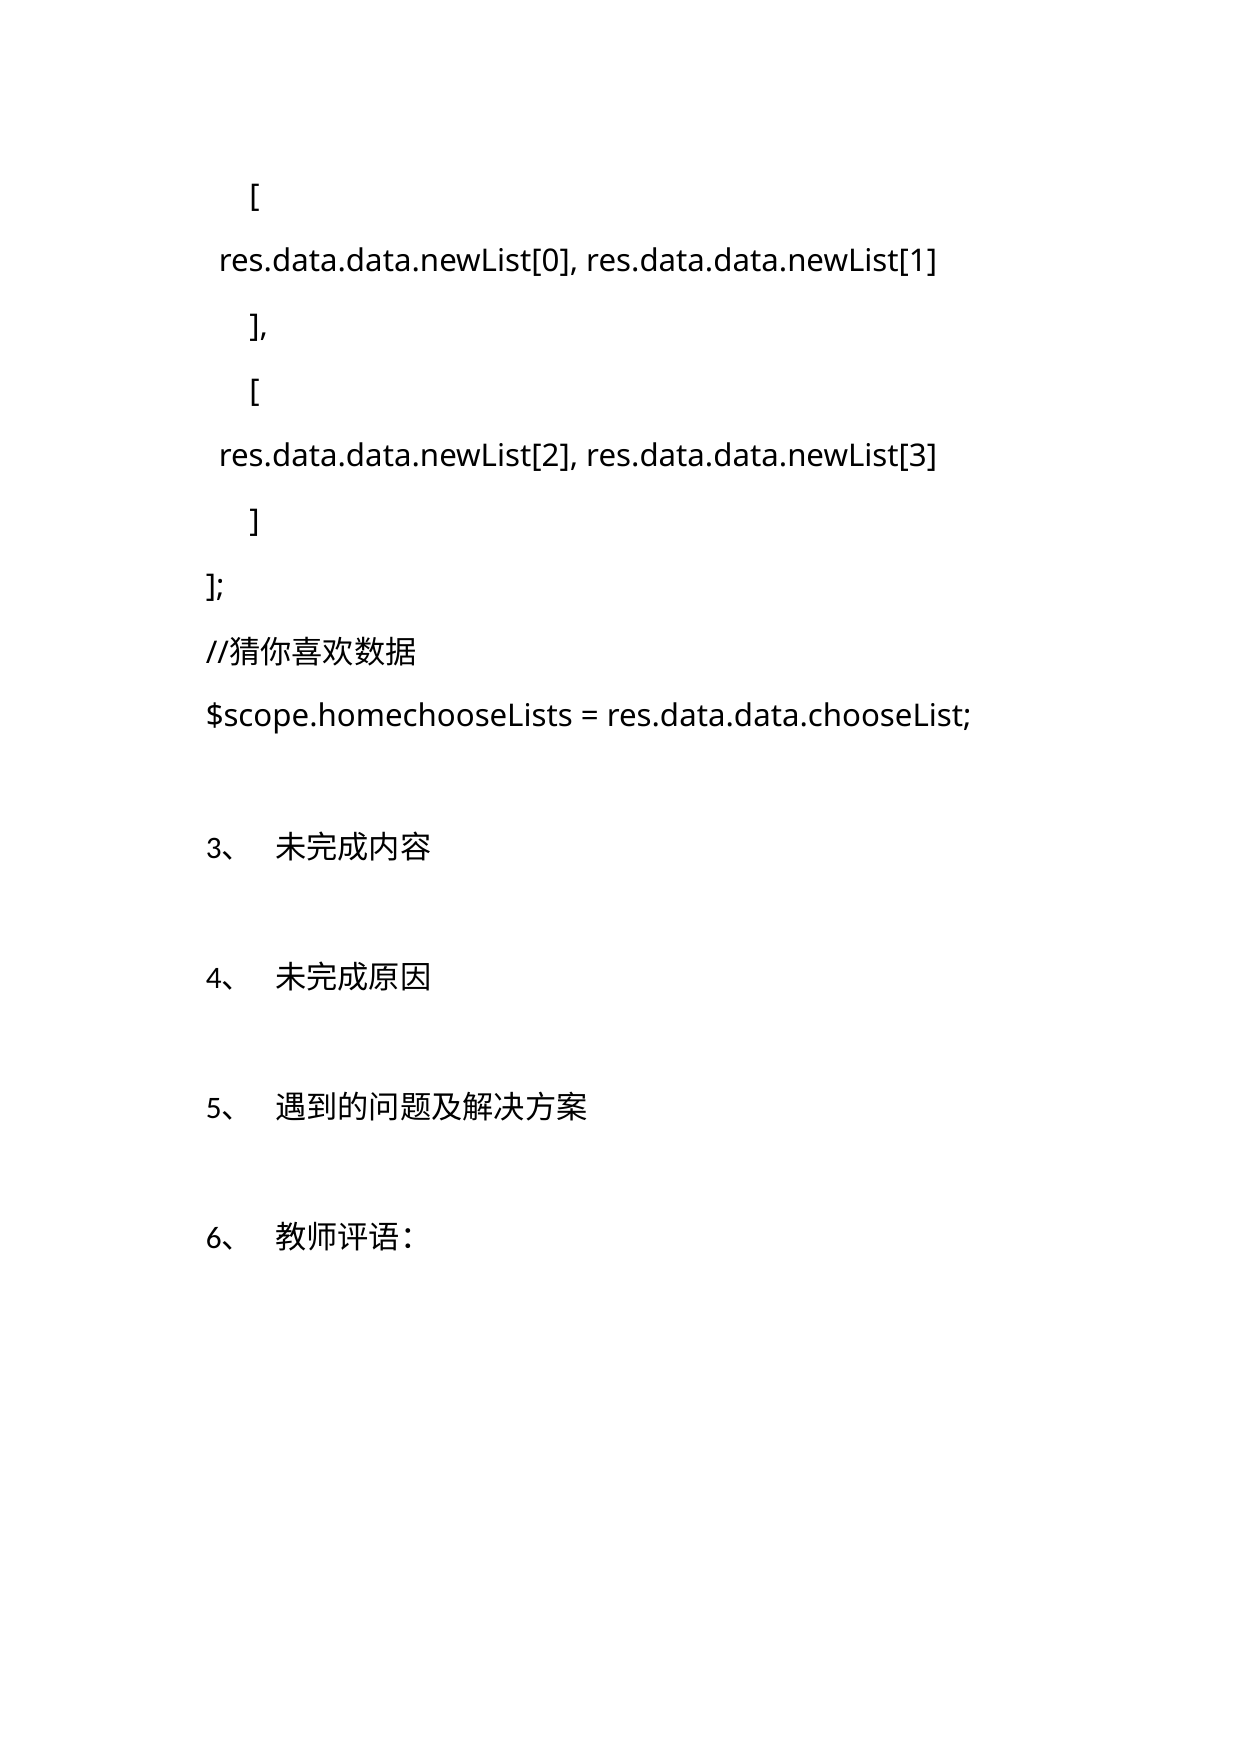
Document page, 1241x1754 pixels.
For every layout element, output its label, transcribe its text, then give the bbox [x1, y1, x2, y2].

text $scope.homechooseLists = res.data.data.chooseList; [187, 682, 1053, 747]
text ] [187, 487, 1053, 552]
list 遇到的问题及解决方案 [187, 1072, 1053, 1137]
text [ [187, 162, 1053, 227]
list 未完成原因 [187, 942, 1053, 1007]
text //猜你喜欢数据 [187, 617, 1053, 682]
text ], [187, 292, 1053, 357]
text res.data.data.newList[2], res.data.data.newList[3] [187, 422, 1053, 487]
list 未完成内容 [187, 812, 1053, 877]
list 教师评语： [187, 1202, 1053, 1267]
text res.data.data.newList[0], res.data.data.newList[1] [187, 227, 1053, 292]
text [ [187, 357, 1053, 422]
text ]; [187, 552, 1053, 617]
